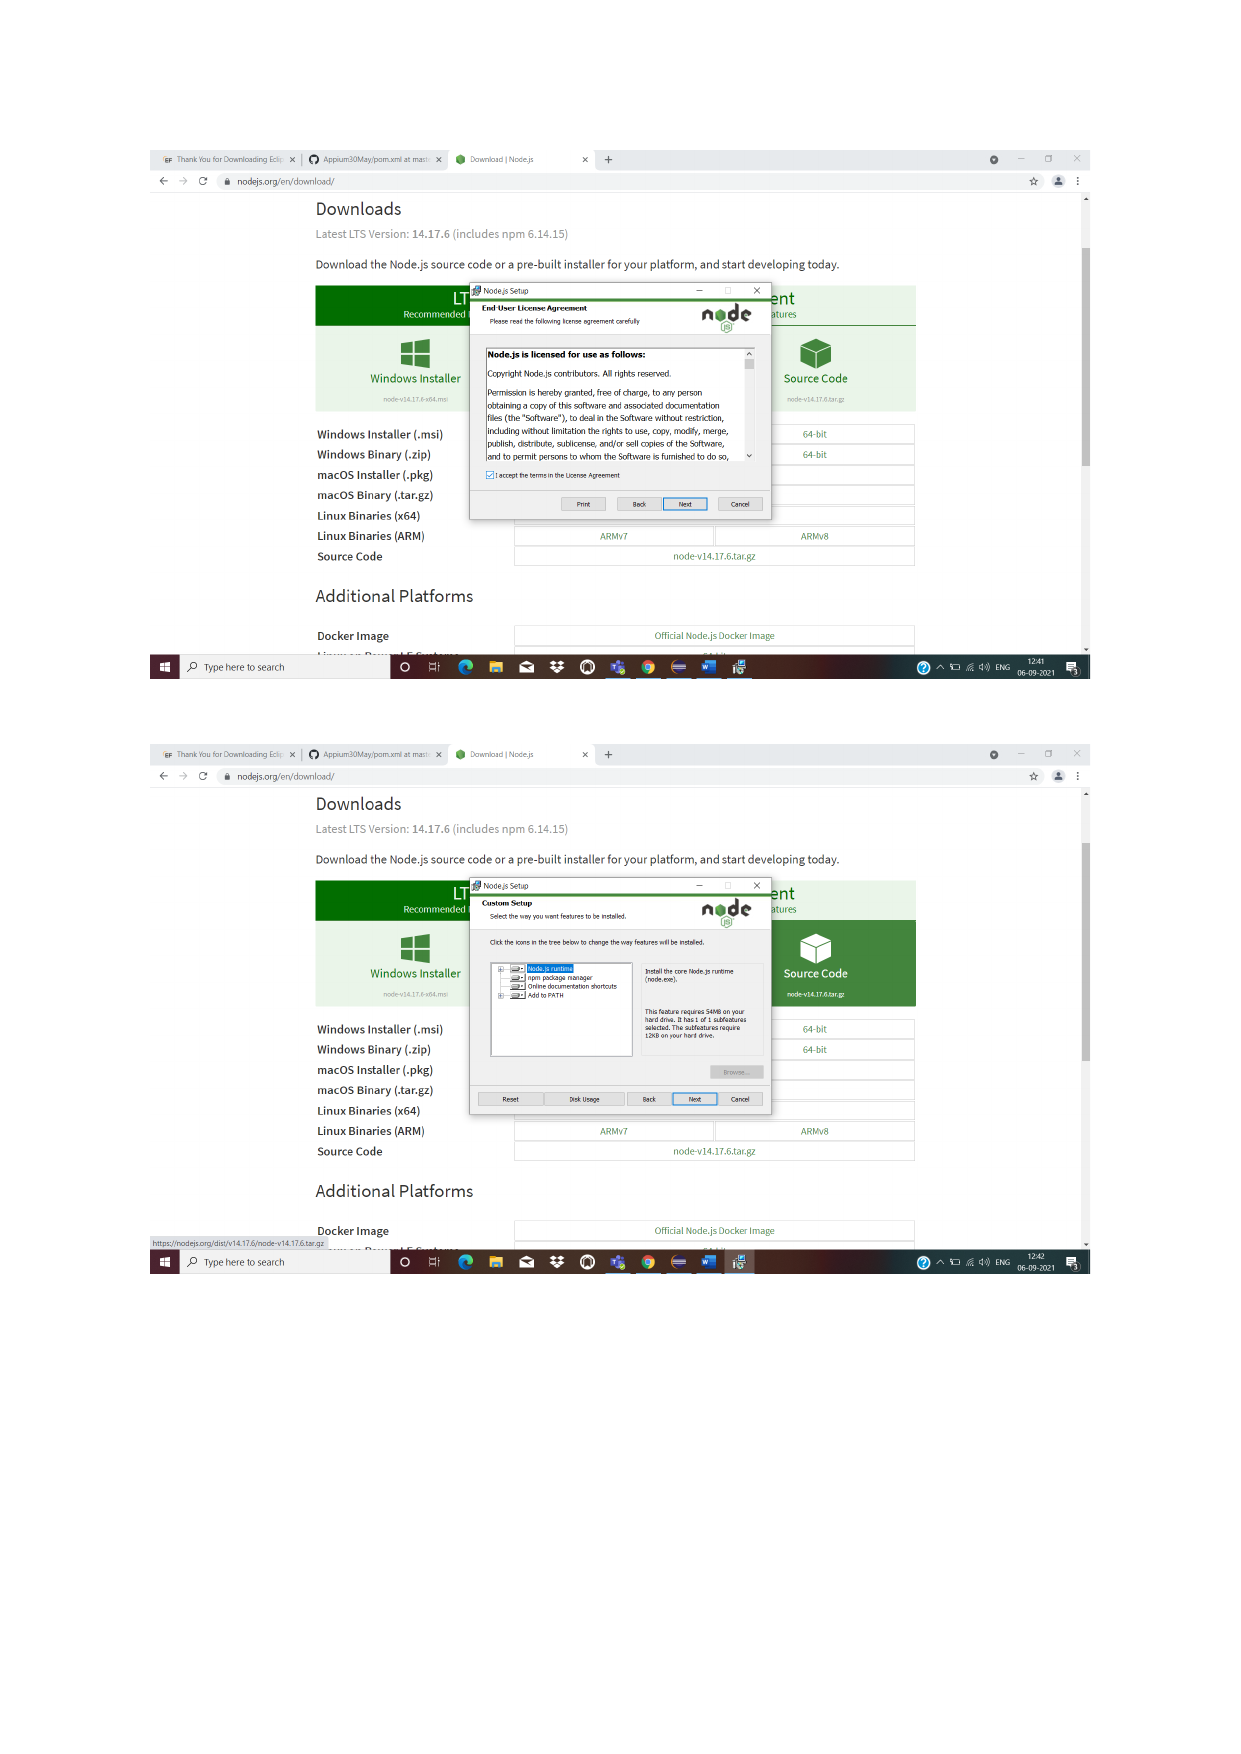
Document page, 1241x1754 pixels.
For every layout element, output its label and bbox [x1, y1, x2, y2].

picture [150, 150, 1091, 679]
picture [150, 744, 1091, 1274]
